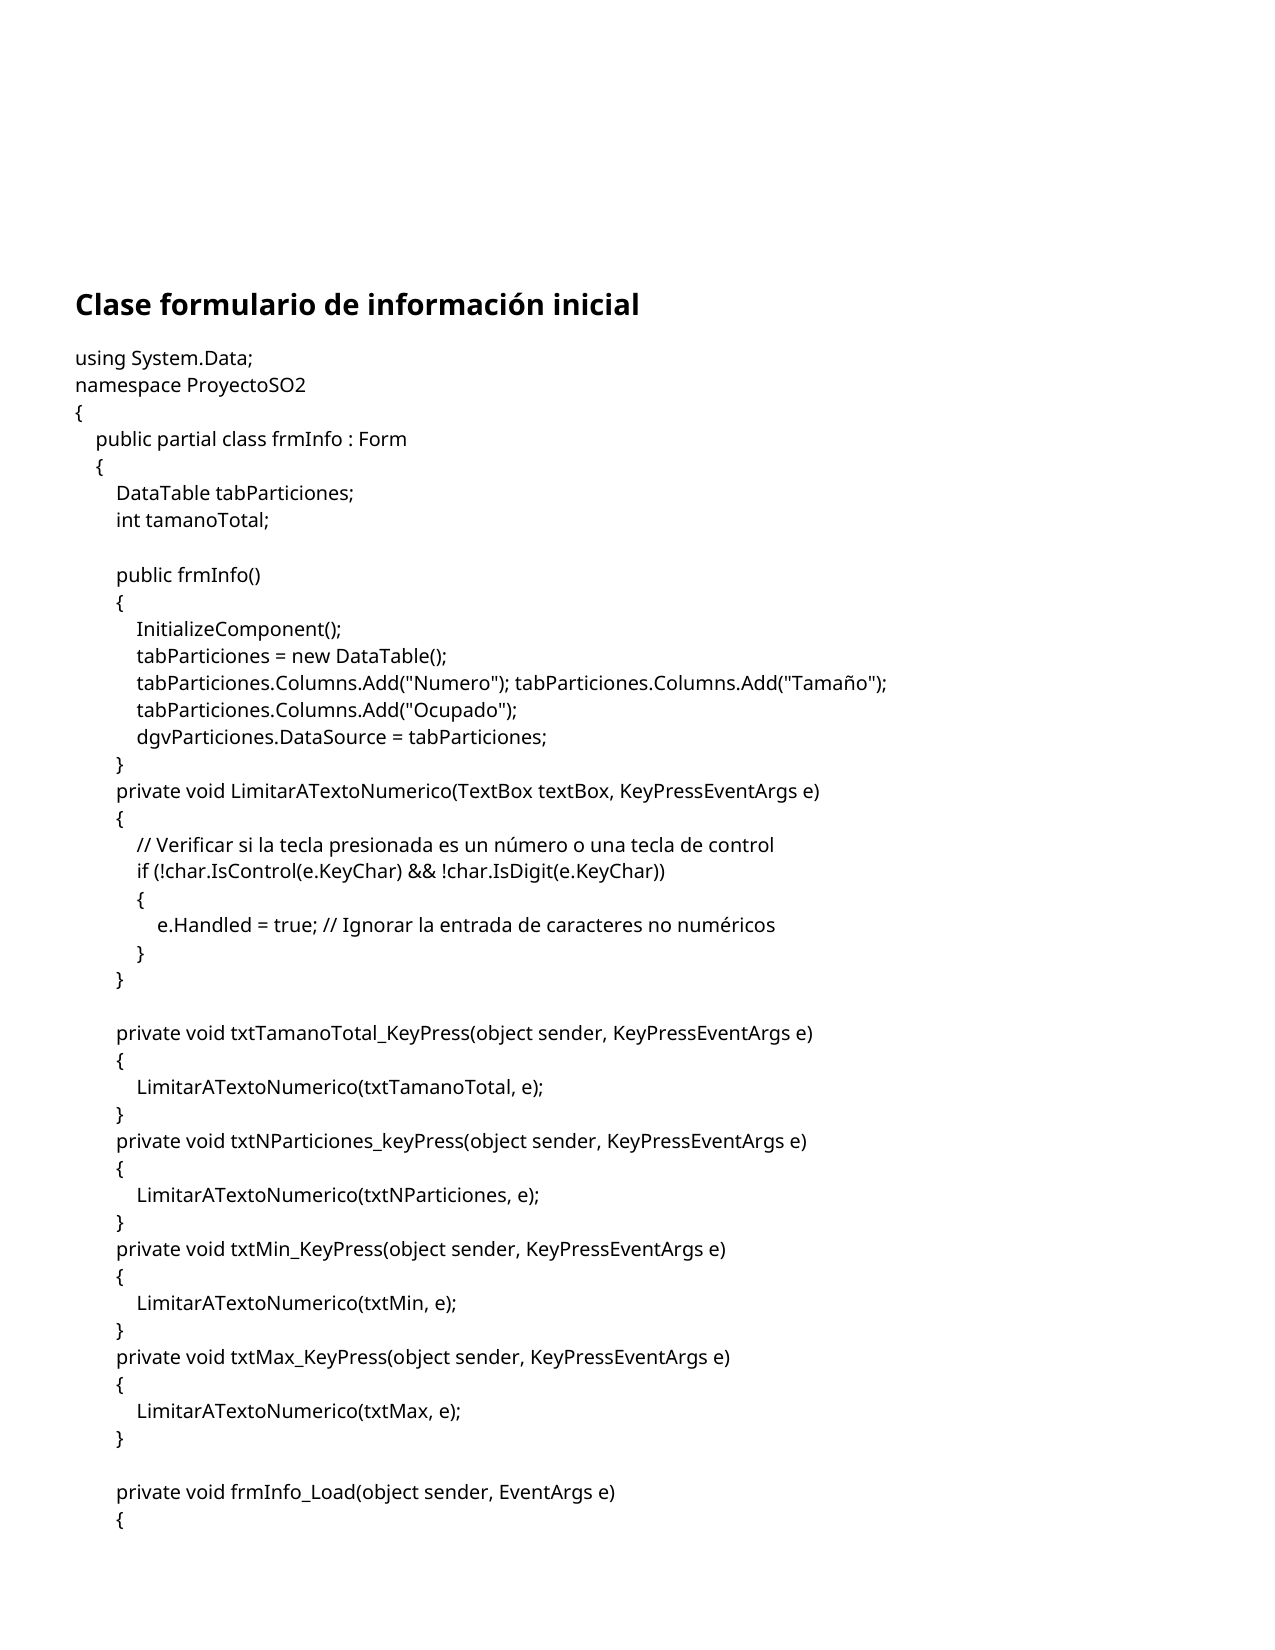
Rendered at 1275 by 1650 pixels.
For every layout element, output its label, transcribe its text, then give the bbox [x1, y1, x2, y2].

text tabParticiones.Columns.Add("Numero"); tabParticiones.Columns.Add("Tamaño"); [75, 669, 1200, 696]
text int tamanoTotal; [75, 506, 1200, 533]
text } [75, 750, 1200, 777]
text // Verificar si la tecla presionada es un número o una tecla de control [75, 831, 1200, 858]
text public partial class frmInfo : Form [75, 425, 1200, 452]
text namespace ProyectoSO2 [75, 371, 1200, 398]
text { [75, 588, 1200, 615]
text { [75, 885, 1200, 912]
text private void txtTamanoTotal_KeyPress(object sender, KeyPressEventArgs e) [75, 1020, 1200, 1047]
text private void frmInfo_Load(object sender, EventArgs e) [75, 1478, 1200, 1505]
text private void txtMax_KeyPress(object sender, KeyPressEventArgs e) [75, 1343, 1200, 1370]
text } [75, 939, 1200, 966]
text } [75, 1208, 1200, 1236]
text dgvParticiones.DataSource = tabParticiones; [75, 723, 1200, 750]
text } [75, 1316, 1200, 1343]
text public frmInfo() [75, 561, 1200, 588]
text InitializeComponent(); [75, 615, 1200, 642]
text { [75, 452, 1200, 479]
text DataTable tabParticiones; [75, 479, 1200, 506]
text private void txtNParticiones_keyPress(object sender, KeyPressEventArgs e) [75, 1128, 1200, 1154]
text if (!char.IsControl(e.KeyChar) && !char.IsDigit(e.KeyChar)) [75, 858, 1200, 885]
text { [75, 1047, 1200, 1074]
text LimitarATextoNumerico(txtNParticiones, e); [75, 1182, 1200, 1208]
text { [75, 1154, 1200, 1182]
text } [75, 1101, 1200, 1128]
text private void LimitarATextoNumerico(TextBox textBox, KeyPressEventArgs e) [75, 777, 1200, 804]
text Clase formulario de información inicial [75, 285, 1200, 324]
text } [75, 1424, 1200, 1451]
text private void txtMin_KeyPress(object sender, KeyPressEventArgs e) [75, 1236, 1200, 1262]
text tabParticiones.Columns.Add("Ocupado"); [75, 696, 1200, 723]
text using System.Data; [75, 344, 1200, 371]
text } [75, 966, 1200, 993]
text { [75, 1505, 1200, 1532]
text LimitarATextoNumerico(txtMax, e); [75, 1397, 1200, 1424]
text tabParticiones = new DataTable(); [75, 642, 1200, 669]
text LimitarATextoNumerico(txtTamanoTotal, e); [75, 1074, 1200, 1101]
text { [75, 398, 1200, 425]
text { [75, 804, 1200, 831]
text { [75, 1370, 1200, 1397]
text e.Handled = true; // Ignorar la entrada de caracteres no numéricos [75, 912, 1200, 939]
text { [75, 1262, 1200, 1289]
text LimitarATextoNumerico(txtMin, e); [75, 1289, 1200, 1316]
